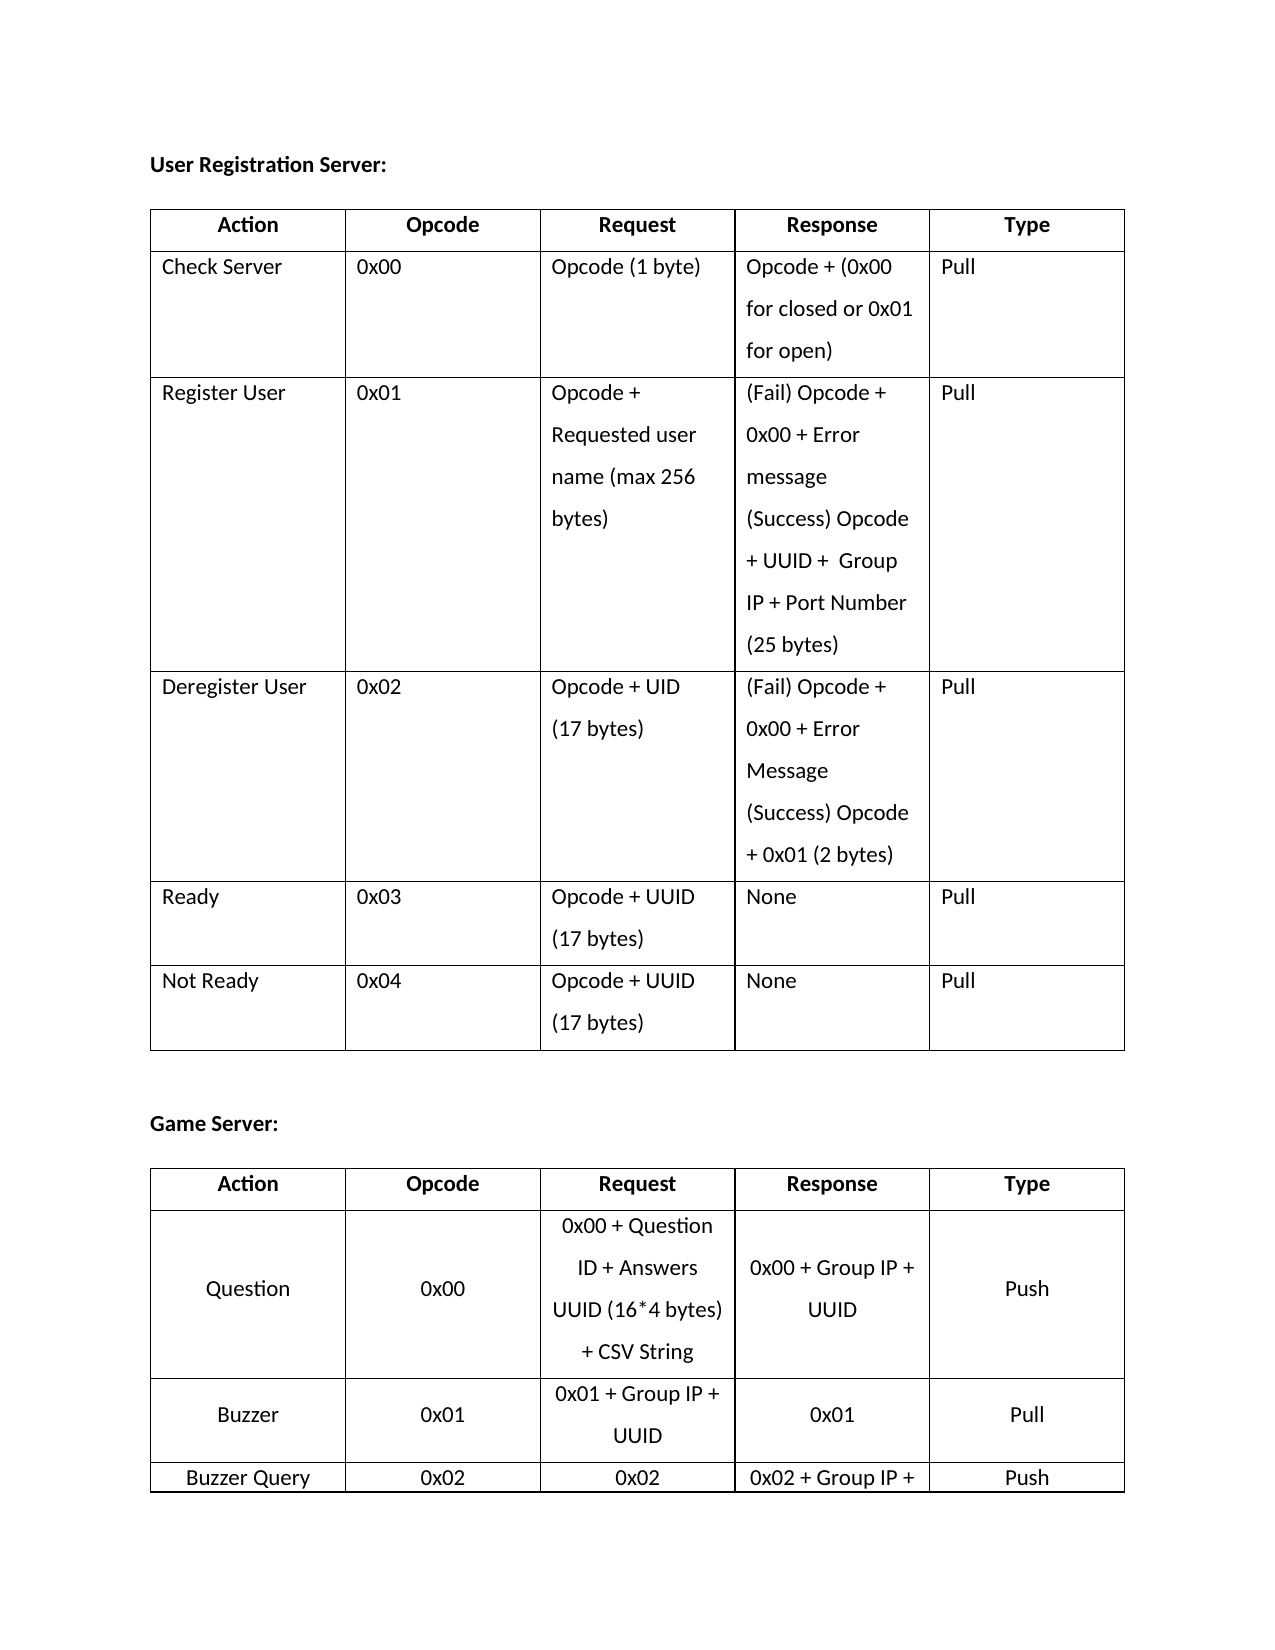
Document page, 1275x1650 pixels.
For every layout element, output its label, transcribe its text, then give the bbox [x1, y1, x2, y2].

text User Registration Server: [150, 150, 1125, 178]
table_cell Buzzer Query [151, 1463, 345, 1491]
table_cell 0x00 [346, 1211, 540, 1378]
table_cell None [736, 966, 929, 1049]
table_cell Opcode + UID (17 bytes) [541, 672, 734, 881]
table_cell Pull [930, 252, 1124, 377]
table_header Request [541, 210, 734, 251]
table_cell 0x00 [346, 252, 540, 377]
table_header Action [151, 210, 345, 251]
table_cell Pull [930, 966, 1124, 1049]
table_cell 0x01 + Group IP + UUID [541, 1379, 734, 1462]
table_cell Push [930, 1463, 1124, 1491]
table_cell None [736, 882, 929, 965]
table_header Action [151, 1169, 345, 1210]
table_cell Opcode + (0x00 for closed or 0x01 for open) [736, 252, 929, 377]
table_cell 0x02 [346, 1463, 540, 1491]
table_cell 0x01 [346, 1379, 540, 1462]
table_cell 0x00 + Question ID + Answers UUID (16*4 bytes) + CSV String [541, 1211, 734, 1378]
table_cell Question [151, 1211, 345, 1378]
table_cell Opcode + Requested user name (max 256 bytes) [541, 378, 734, 671]
table_cell Push [930, 1211, 1124, 1378]
table_cell 0x00 + Group IP + UUID [736, 1211, 929, 1378]
table_cell (Fail) Opcode + 0x00 + Error Message (Success) Opcode + 0x01 (2 bytes) [736, 672, 929, 881]
table_cell (Fail) Opcode + 0x00 + Error message (Success) Opcode + UUID + Group IP + Port Number (25 bytes) [736, 378, 929, 671]
table_cell Not Ready [151, 966, 345, 1049]
table_cell 0x04 [346, 966, 540, 1049]
table_cell Opcode + UUID (17 bytes) [541, 966, 734, 1049]
text Game Server: [150, 1109, 1125, 1137]
table_header Opcode [346, 210, 540, 251]
table_header Request [541, 1169, 734, 1210]
table_cell Deregister User [151, 672, 345, 881]
table_cell 0x02 [346, 672, 540, 881]
table_header Type [930, 1169, 1124, 1210]
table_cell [736, 1463, 929, 1491]
table_cell Pull [930, 1379, 1124, 1462]
table_cell Pull [930, 882, 1124, 965]
table_cell Buzzer [151, 1379, 345, 1462]
table_cell Ready [151, 882, 345, 965]
table_header Type [930, 210, 1124, 251]
table_cell 0x03 [346, 882, 540, 965]
table_cell Pull [930, 378, 1124, 671]
table_cell Pull [930, 672, 1124, 881]
table_cell 0x01 [736, 1379, 929, 1462]
table_header Response [736, 1169, 929, 1210]
table_cell 0x01 [346, 378, 540, 671]
table_cell 0x02 [541, 1463, 734, 1491]
table_cell Opcode (1 byte) [541, 252, 734, 377]
table_cell Register User [151, 378, 345, 671]
table_header Opcode [346, 1169, 540, 1210]
table_cell Opcode + UUID (17 bytes) [541, 882, 734, 965]
table_cell Check Server [151, 252, 345, 377]
table_header Response [736, 210, 929, 251]
